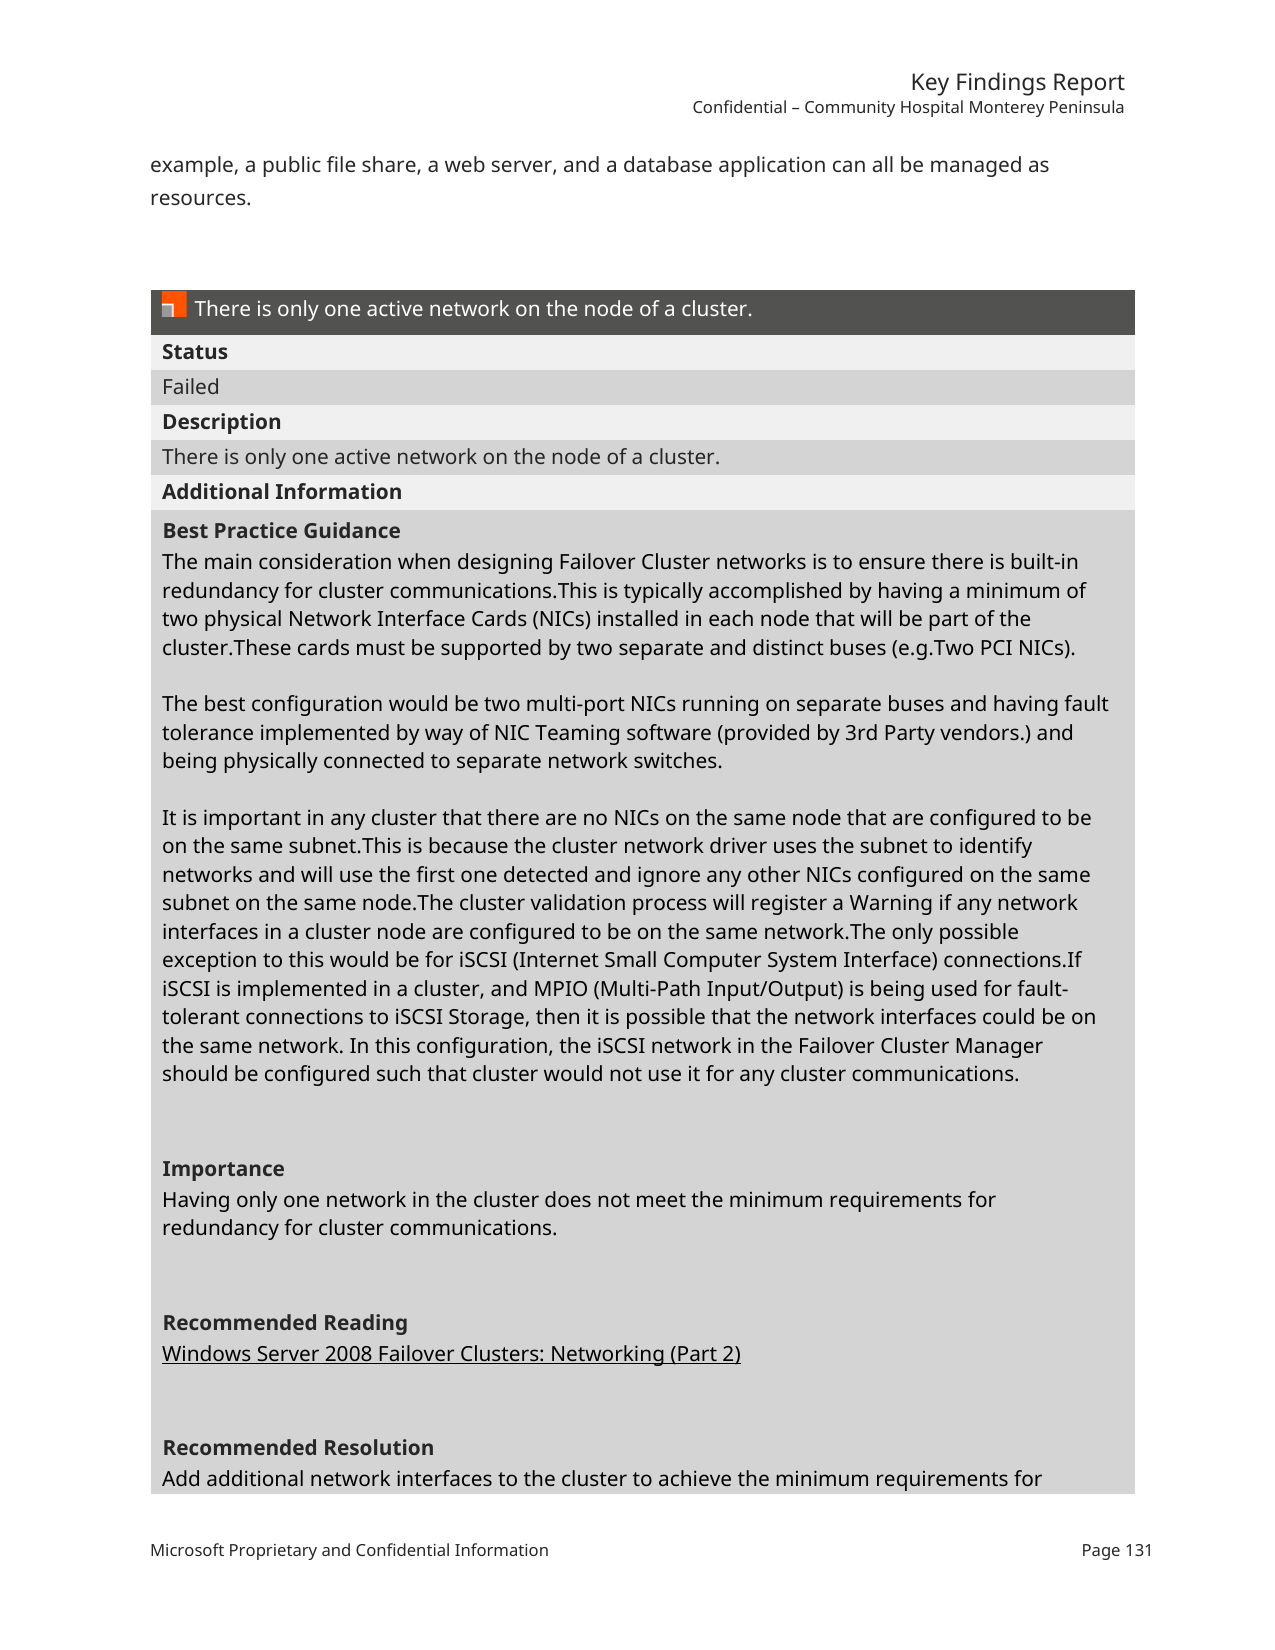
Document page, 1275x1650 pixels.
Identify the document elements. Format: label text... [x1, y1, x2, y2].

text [150, 150, 1125, 211]
table_cell Description [151, 405, 1135, 440]
table_cell There is only one active network on the node of a cluster. [151, 440, 1135, 475]
table_cell Failed [151, 370, 1135, 405]
table_header There is only one active network on the node of a cluster. [151, 290, 1135, 335]
table_cell Status [151, 335, 1135, 370]
picture [161, 291, 187, 317]
table_cell [151, 510, 1135, 1494]
table_cell Additional Information [151, 475, 1135, 510]
